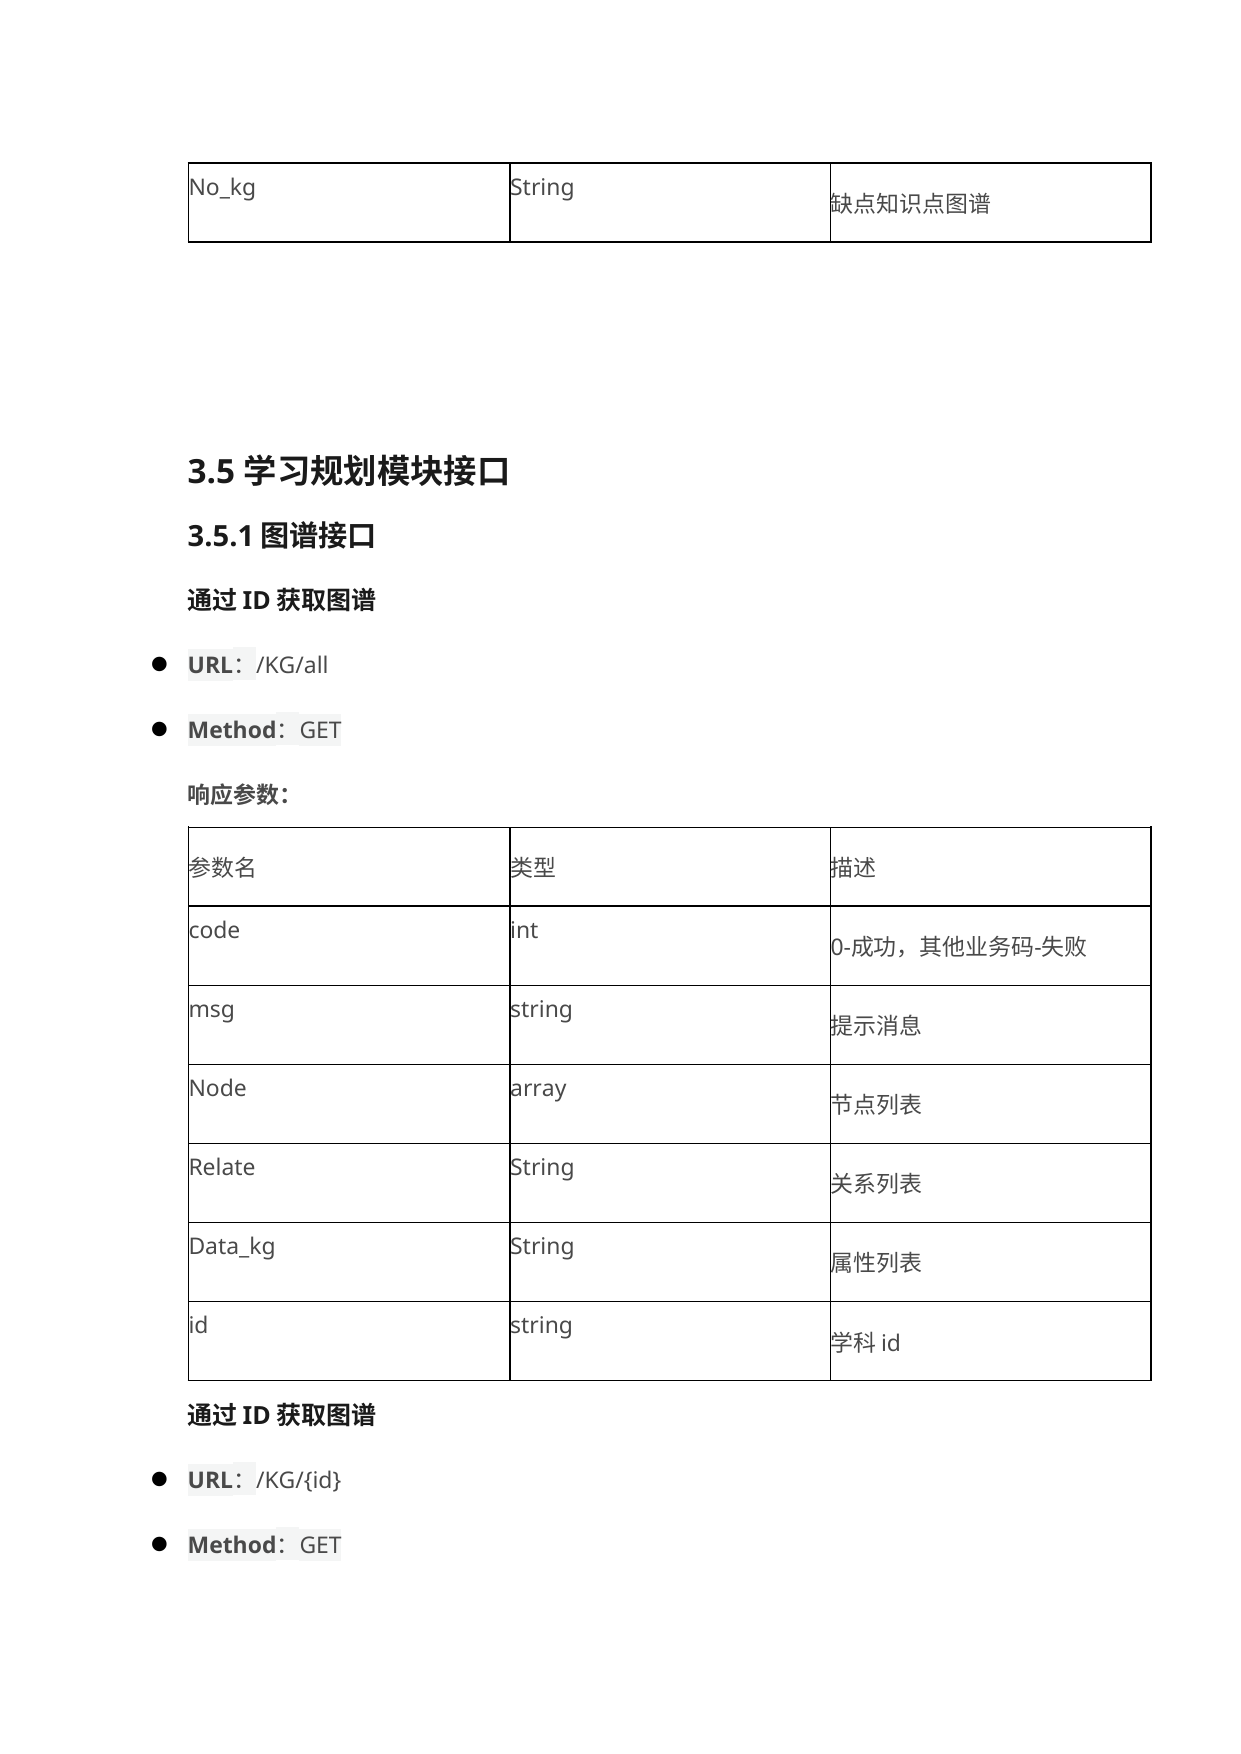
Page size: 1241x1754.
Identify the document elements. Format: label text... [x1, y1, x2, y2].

list Method：GET [150, 1511, 1053, 1576]
table_cell 0-成功，其他业务码-失败 [831, 907, 1150, 984]
list Method：GET [150, 696, 1053, 761]
table_header 参数名 [189, 828, 509, 905]
table_cell id [189, 1302, 509, 1380]
subtitle 3.5 学习规划模块接口 [187, 436, 1053, 501]
table_cell Data_kg [189, 1223, 509, 1301]
table_cell string [511, 1302, 830, 1380]
table_header 类型 [511, 828, 830, 905]
table_cell Relate [189, 1144, 509, 1222]
table_cell String [511, 1144, 830, 1222]
table_cell code [189, 907, 509, 984]
table_cell int [511, 907, 830, 984]
table_cell array [511, 1065, 830, 1143]
table_cell 学科id [831, 1302, 1150, 1380]
table_cell 提示消息 [831, 986, 1150, 1063]
subtitle 通过ID获取图谱 [187, 566, 1053, 631]
table_cell 属性列表 [831, 1223, 1150, 1301]
table_cell 关系列表 [831, 1144, 1150, 1222]
table_header 描述 [831, 828, 1150, 905]
list URL：/KG/all [150, 631, 1053, 696]
table_cell No_kg [189, 164, 509, 241]
table_cell string [511, 986, 830, 1063]
table_cell 节点列表 [831, 1065, 1150, 1143]
table_cell String [511, 164, 830, 241]
text 响应参数： [187, 761, 1053, 826]
list URL：/KG/{id} [150, 1446, 1053, 1511]
table_cell Node [189, 1065, 509, 1143]
table_cell String [511, 1223, 830, 1301]
subtitle 3.5.1图谱接口 [187, 501, 1053, 566]
subtitle 通过ID获取图谱 [187, 1381, 1053, 1446]
table_cell msg [189, 986, 509, 1063]
table_cell 缺点知识点图谱 [831, 164, 1150, 241]
